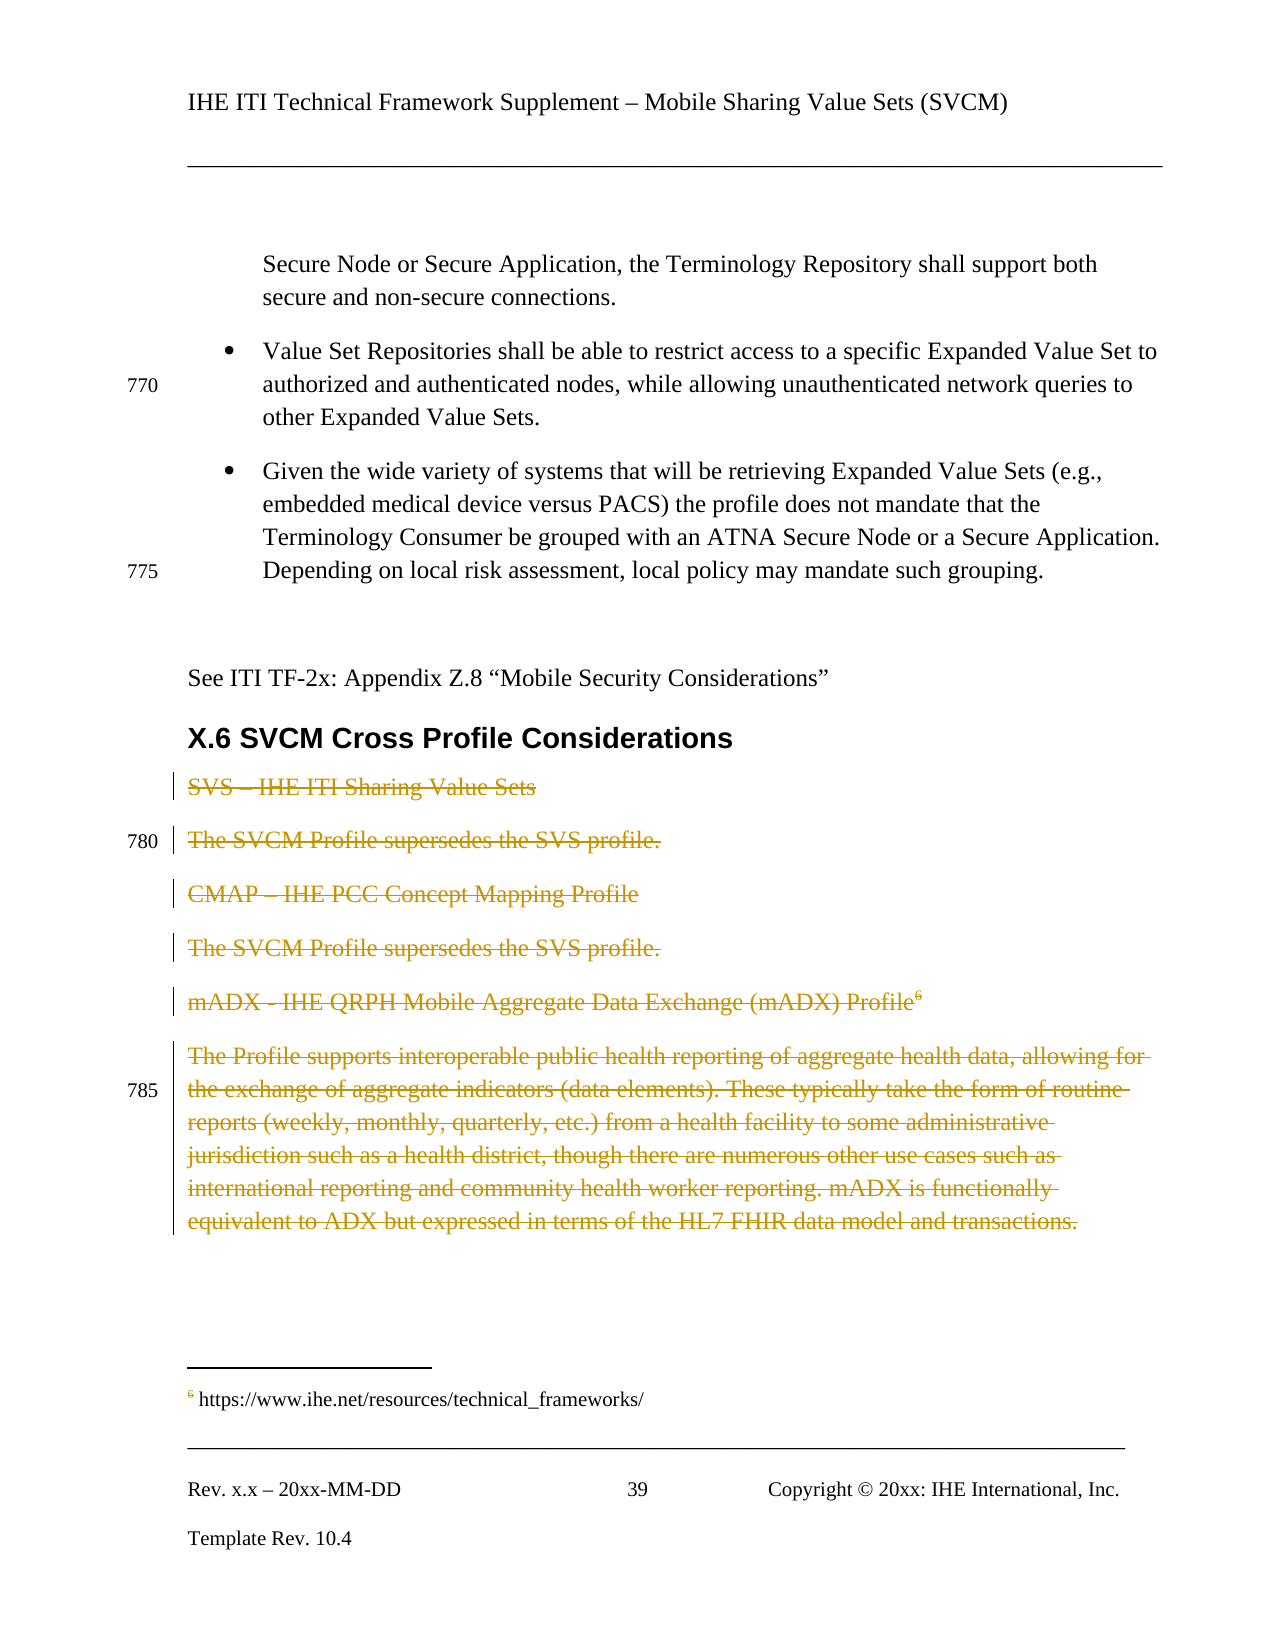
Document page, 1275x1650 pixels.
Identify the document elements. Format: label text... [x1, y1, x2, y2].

text See ITI TF-2x: Appendix Z.8 “Mobile Security Considerations” [187, 663, 1162, 691]
list Value Set Repositories shall be able to restrict access to a specific Expanded Value Set to authorized and authenticated nodes, while allowing unauthenticated network queries to other Expanded Value Sets. [225, 336, 1162, 431]
list Given the wide variety of systems that will be retrieving Expanded Value Sets (e.g., embedded medical device versus PACS) the profile does not mandate that the Terminology Consumer be grouped with an ATNA Secure Node or a Secure Application. Depending on local risk assessment, local policy may mandate such grouping. [225, 456, 1162, 584]
subtitle X.6 SVCM Cross Profile Considerations [187, 721, 1162, 754]
